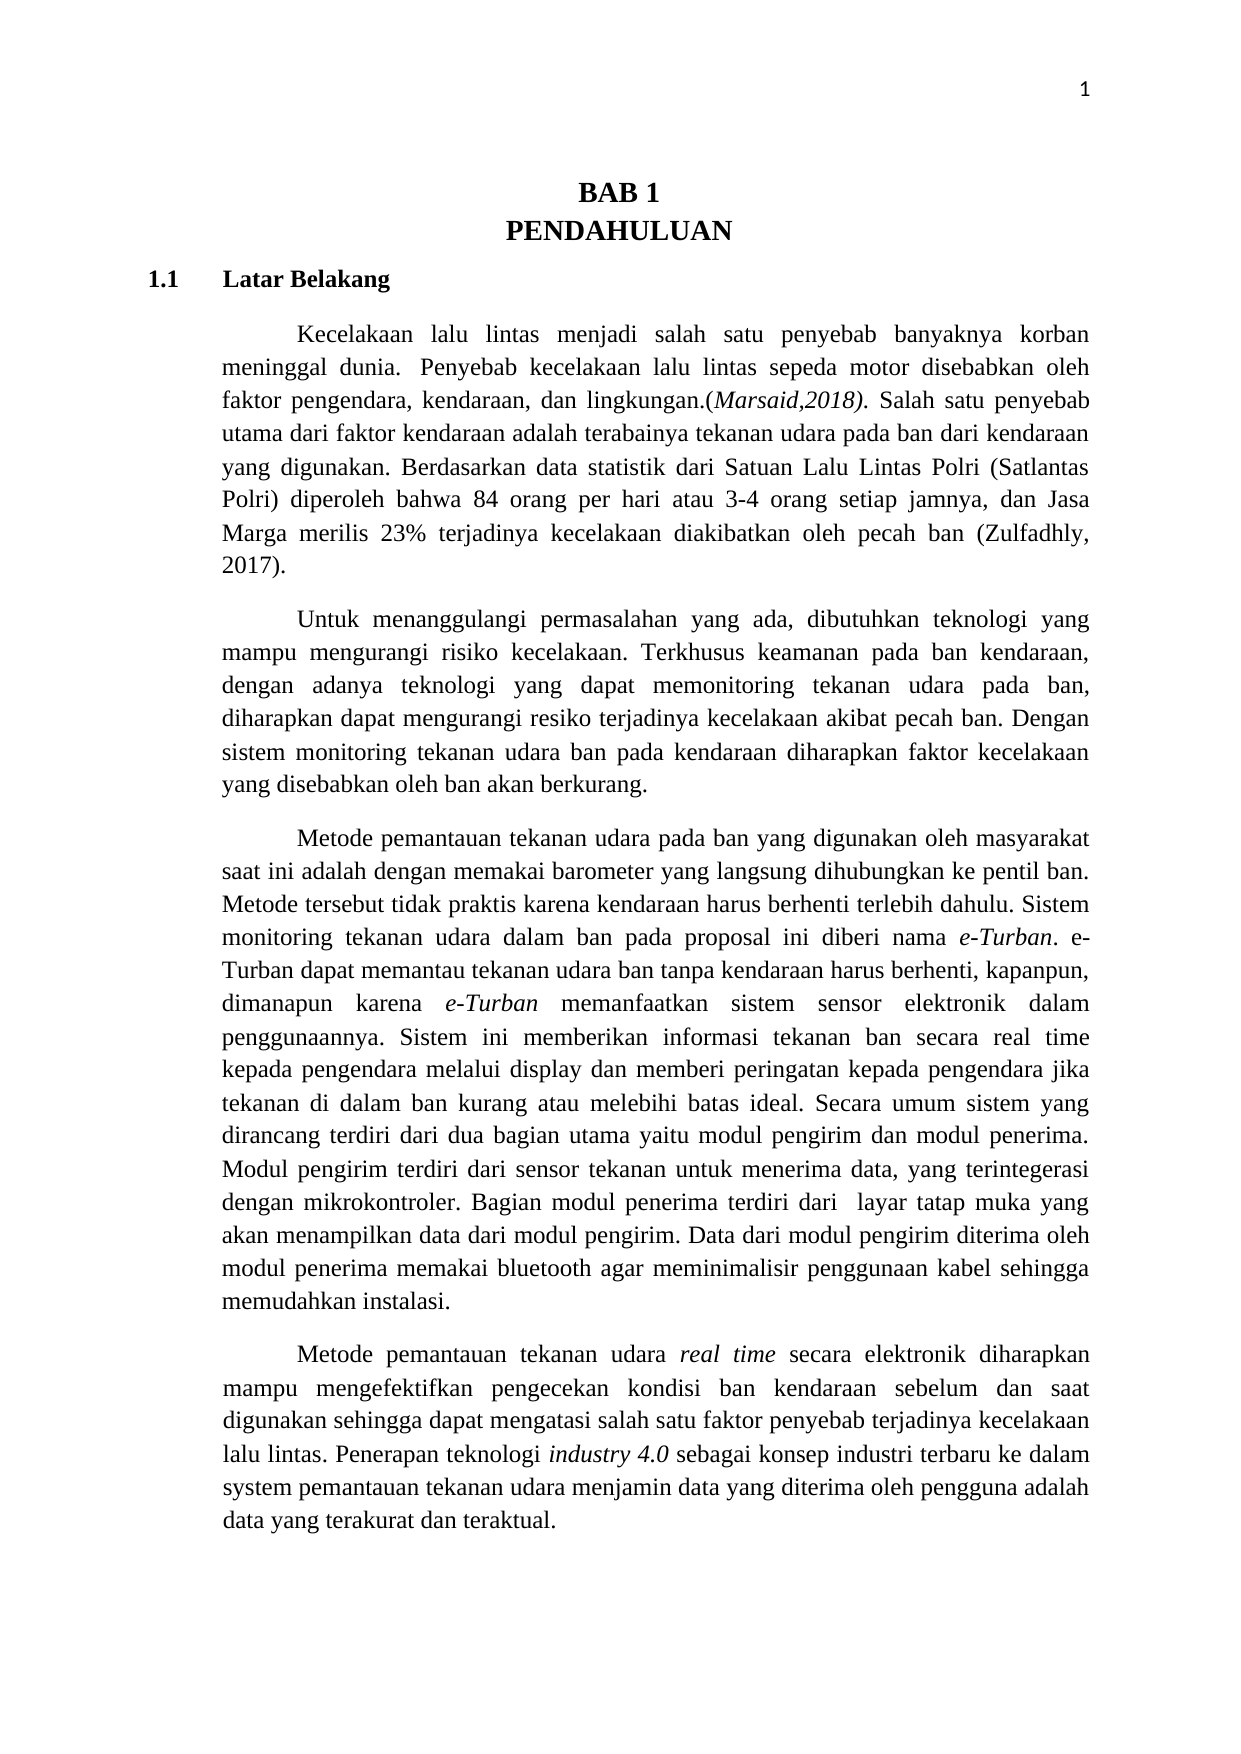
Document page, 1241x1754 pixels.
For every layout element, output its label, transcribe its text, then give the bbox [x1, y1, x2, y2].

subtitle PENDAHULUAN [148, 213, 1090, 247]
subtitle BAB 1 [148, 175, 1090, 208]
text Metode pemantauan tekanan udara pada ban yang digunakan oleh masyarakat saat ini adalah dengan memakai barometer yang langsung dihubungkan ke pentil ban. Metode tersebut tidak praktis karena kendaraan harus berhenti terlebih dahulu. Sistem monitoring tekanan udara dalam ban pada proposal ini diberi nama e-Turban. e-Turban dapat memantau tekanan udara ban tanpa kendaraan harus berhenti, kapanpun, dimanapun karena e-Turban memanfaatkan sistem sensor elektronik dalam penggunaannya. Sistem ini memberikan informasi tekanan ban secara real time kepada pengendara melalui display dan memberi peringatan kepada pengendara jika tekanan di dalam ban kurang atau melebihi batas ideal. Secara umum sistem yang dirancang terdiri dari dua bagian utama yaitu modul pengirim dan modul penerima. Modul pengirim terdiri dari sensor tekanan untuk menerima data, yang terintegerasi dengan mikrokontroler. Bagian modul penerima terdiri dari layar tatap muka yang akan menampilkan data dari modul pengirim. Data dari modul pengirim diterima oleh modul penerima memakai bluetooth agar meminimalisir penggunaan kabel sehingga memudahkan instalasi. [222, 823, 1090, 1314]
subtitle Latar Belakang [148, 264, 1090, 293]
text Metode pemantauan tekanan udara real time secara elektronik diharapkan mampu mengefektifkan pengecekan kondisi ban kendaraan sebelum dan saat digunakan sehingga dapat mengatasi salah satu faktor penyebab terjadinya kecelakaan lalu lintas. Penerapan teknologi industry 4.0 sebagai konsep industri terbaru ke dalam system pemantauan tekanan udara menjamin data yang diterima oleh pengguna adalah data yang terakurat dan teraktual. [223, 1339, 1090, 1533]
text Untuk menanggulangi permasalahan yang ada, dibutuhkan teknologi yang mampu mengurangi risiko kecelakaan. Terkhusus keamanan pada ban kendaraan, dengan adanya teknologi yang dapat memonitoring tekanan udara pada ban, diharapkan dapat mengurangi resiko terjadinya kecelakaan akibat pecah ban. Dengan sistem monitoring tekanan udara ban pada kendaraan diharapkan faktor kecelakaan yang disebabkan oleh ban akan berkurang. [222, 604, 1090, 798]
